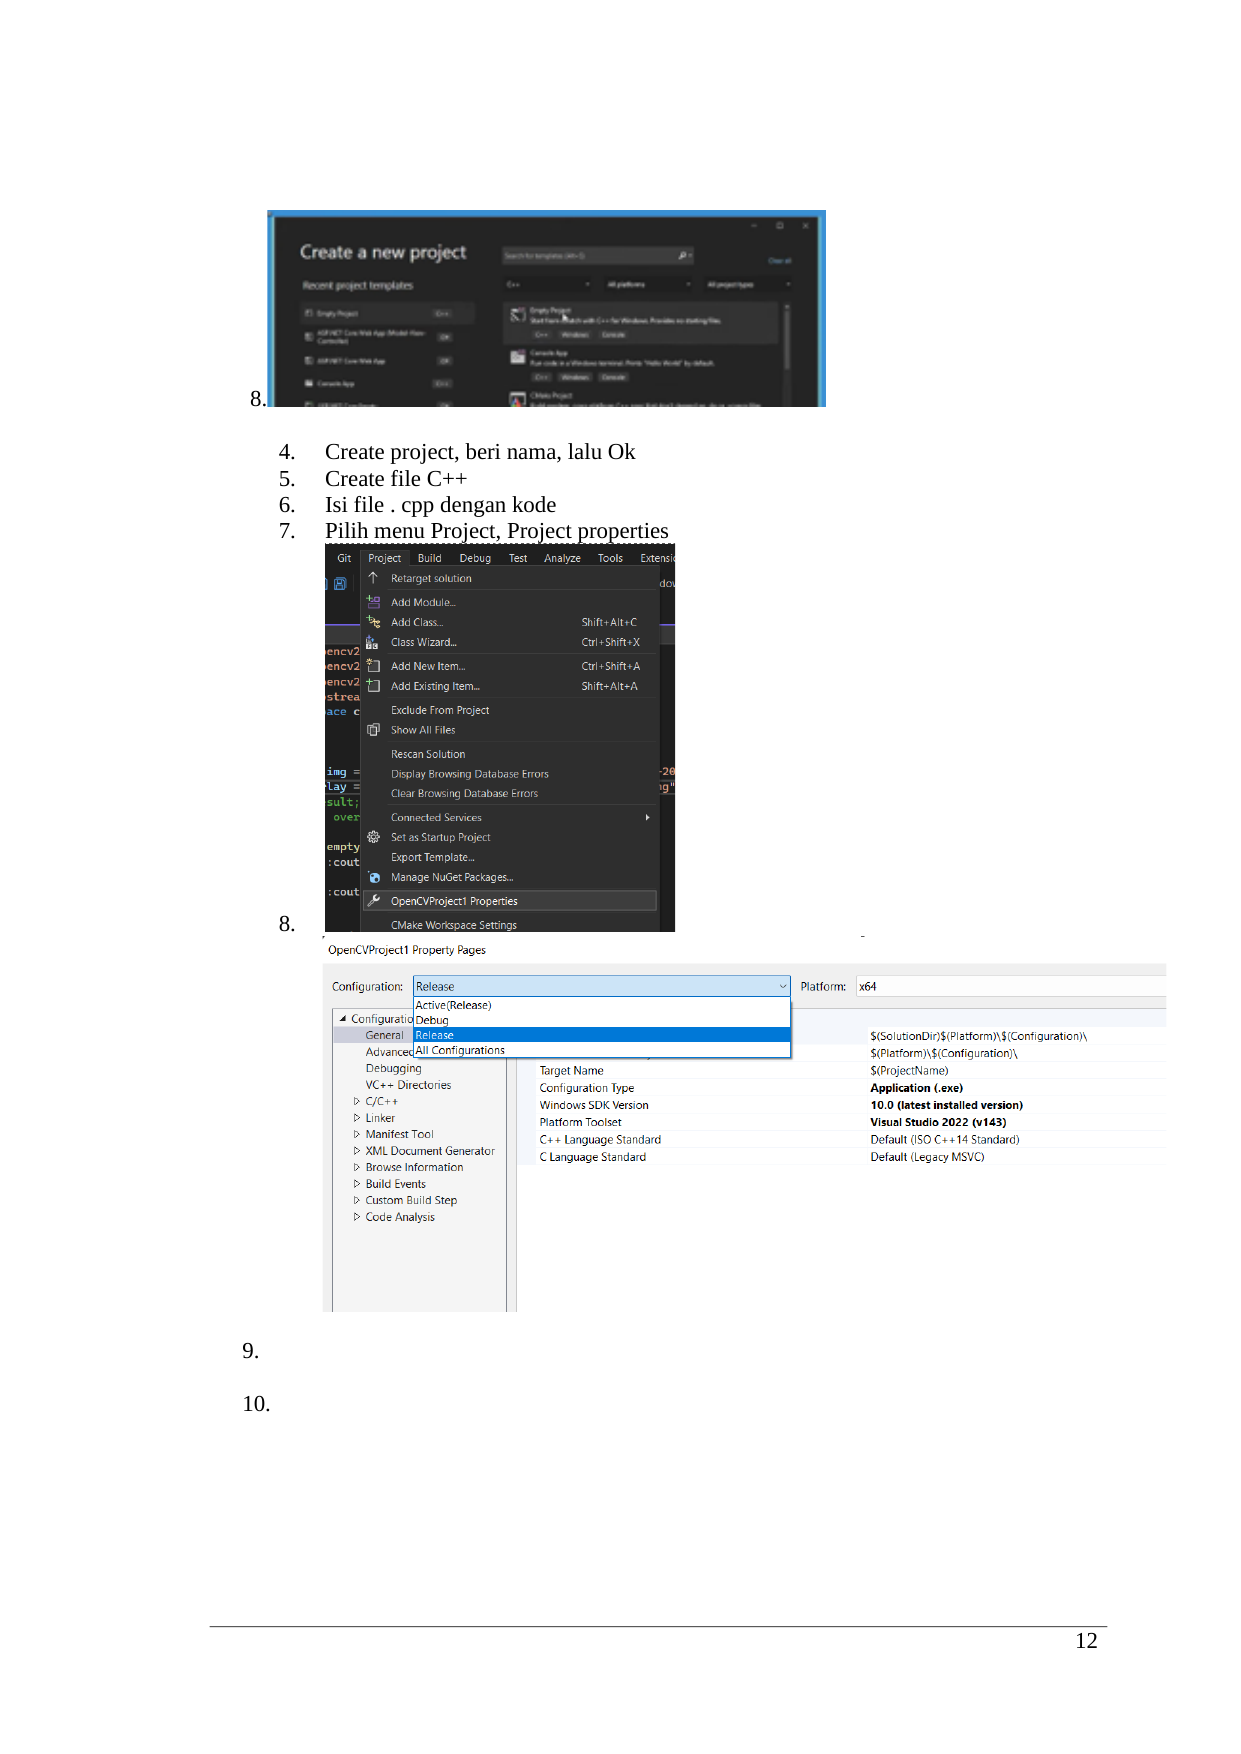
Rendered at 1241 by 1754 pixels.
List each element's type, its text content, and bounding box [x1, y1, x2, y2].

list Pilih menu Project, Project properties [278, 517, 1182, 544]
list Isi file . cpp dengan kode [278, 491, 1182, 517]
picture [325, 543, 675, 932]
list Create file C++ [278, 464, 1182, 491]
picture [322, 936, 1167, 1312]
picture [267, 210, 826, 407]
list Create project, beri nama, lalu Ok [278, 438, 1182, 464]
